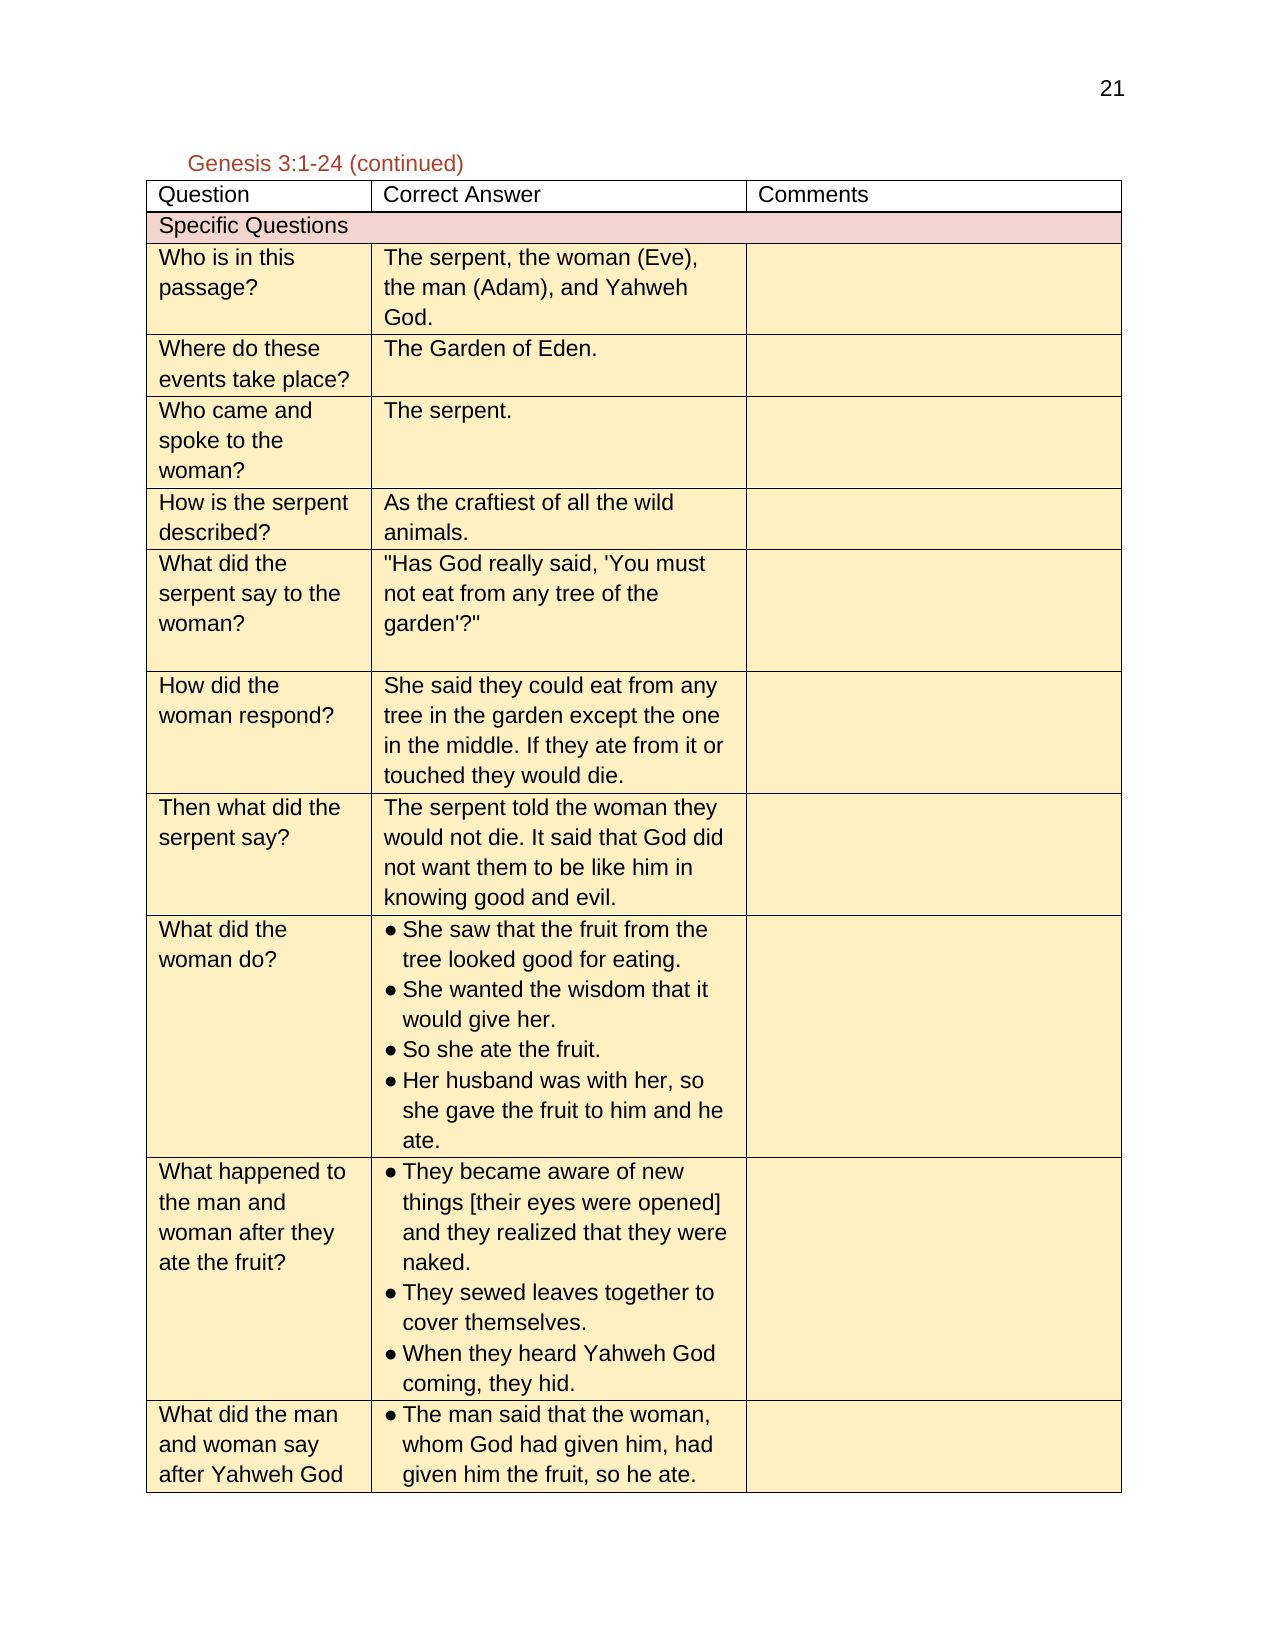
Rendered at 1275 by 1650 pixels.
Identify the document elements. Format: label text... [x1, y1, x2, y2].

table_cell [747, 244, 1121, 334]
table_cell How did the woman respond? [147, 672, 371, 793]
table_cell Who is in this passage? [147, 244, 371, 334]
table_header Question [147, 181, 371, 211]
table_cell [747, 335, 1121, 396]
table_cell What did the man and woman say after Yahweh God asked them if they had eaten from the tree? [147, 1401, 371, 1492]
table_cell Specific Questions [147, 213, 1121, 243]
table_cell The serpent. [372, 397, 746, 487]
table_cell What did the woman do? [147, 916, 371, 1157]
table_cell Who came and spoke to the woman? [147, 397, 371, 487]
table_cell [747, 672, 1121, 793]
table_cell [747, 397, 1121, 487]
table_cell They became aware of new things [their eyes were opened] and they realized that they were naked. They sewed leaves together to cover themselves. When they heard Yahweh God coming, they hid. [372, 1158, 746, 1400]
table_cell What happened to the man and woman after they ate the fruit? [147, 1158, 371, 1400]
table_cell She said they could eat from any tree in the garden except the one in the middle. If they ate from it or touched they would die. [372, 672, 746, 793]
table_cell What did the serpent say to the woman? [147, 550, 371, 671]
table_cell How is the serpent described? [147, 489, 371, 549]
table_cell The man said that the woman, whom God had given him, had given him the fruit, so he ate. The woman said that the serpent deceived her, so she ate. [372, 1401, 746, 1492]
table_cell [747, 550, 1121, 671]
table_cell The serpent, the woman (Eve), the man (Adam), and Yahweh God. [372, 244, 746, 334]
table_cell Where do these events take place? [147, 335, 371, 396]
table_cell "Has God really said, 'You must not eat from any tree of the garden'?" [372, 550, 746, 671]
table_cell [747, 1158, 1121, 1400]
table_header Comments [747, 181, 1121, 211]
table_cell [747, 794, 1121, 914]
table_cell She saw that the fruit from the tree looked good for eating. She wanted the wisdom that it would give her. So she ate the fruit. Her husband was with her, so she gave the fruit to him and he ate. [372, 916, 746, 1157]
table_header Correct Answer [372, 181, 746, 211]
table_cell [747, 1401, 1121, 1492]
text Genesis 3:1-24 (continued) [187, 150, 1125, 176]
table_cell [747, 489, 1121, 549]
table_cell [747, 916, 1121, 1157]
table_cell As the craftiest of all the wild animals. [372, 489, 746, 549]
table_cell The serpent told the woman they would not die. It said that God did not want them to be like him in knowing good and evil. [372, 794, 746, 914]
table_cell The Garden of Eden. [372, 335, 746, 396]
table_cell Then what did the serpent say? [147, 794, 371, 914]
